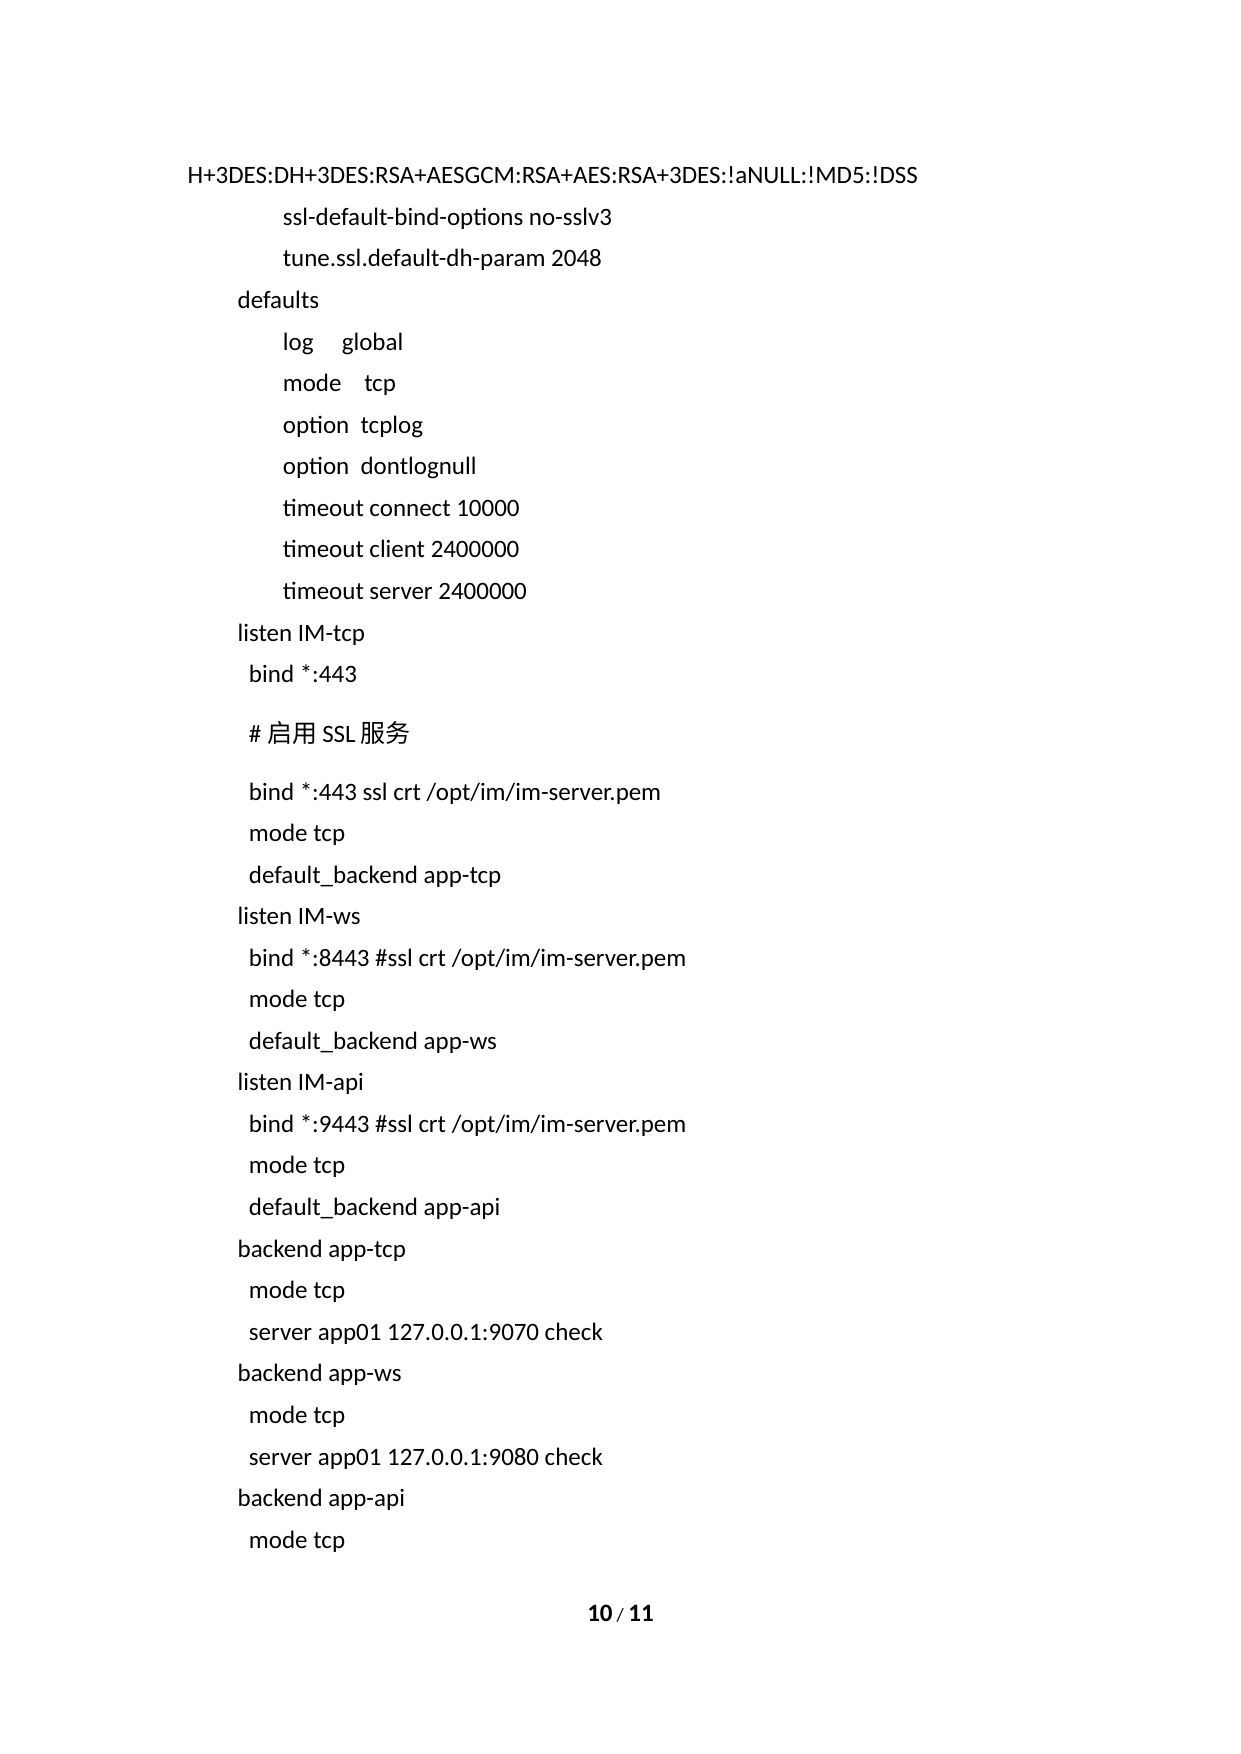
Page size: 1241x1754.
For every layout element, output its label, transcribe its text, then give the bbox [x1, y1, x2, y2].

list log global [187, 325, 1053, 357]
list default_backend app-ws [187, 1024, 1053, 1057]
list mode tcp [187, 1149, 1053, 1181]
list mode tcp [187, 816, 1053, 849]
list bind *:9443 #ssl crt /opt/im/im-server.pem [187, 1107, 1053, 1140]
list bind *:443 [187, 657, 1053, 690]
list option dontlognull [187, 449, 1053, 482]
list mode tcp [187, 1273, 1053, 1306]
list bind *:8443 #ssl crt /opt/im/im-server.pem [187, 941, 1053, 973]
list bind *:443 ssl crt /opt/im/im-server.pem [187, 775, 1053, 807]
list timeout client 2400000 [187, 533, 1053, 565]
list server app01 127.0.0.1:9070 check [187, 1315, 1053, 1347]
list # 启用SSL服务 [187, 699, 1053, 764]
list server app01 127.0.0.1:9080 check [187, 1440, 1053, 1472]
list default_backend app-tcp [187, 858, 1053, 890]
list timeout connect 10000 [187, 491, 1053, 523]
list backend app-tcp [187, 1232, 1053, 1264]
list tune.ssl.default-dh-param 2048 [187, 242, 1053, 274]
list option tcplog [187, 408, 1053, 440]
list ssl-default-bind-options no-sslv3 [187, 200, 1053, 233]
list mode tcp [187, 982, 1053, 1015]
list mode tcp [187, 1398, 1053, 1431]
list default_backend app-api [187, 1190, 1053, 1223]
list listen IM-tcp [187, 616, 1053, 648]
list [187, 158, 1053, 191]
list defaults [187, 283, 1053, 316]
list listen IM-ws [187, 899, 1053, 932]
list backend app-ws [187, 1357, 1053, 1389]
list timeout server 2400000 [187, 574, 1053, 607]
list mode tcp [187, 1523, 1053, 1555]
list listen IM-api [187, 1066, 1053, 1098]
list mode tcp [187, 366, 1053, 399]
list backend app-api [187, 1481, 1053, 1514]
